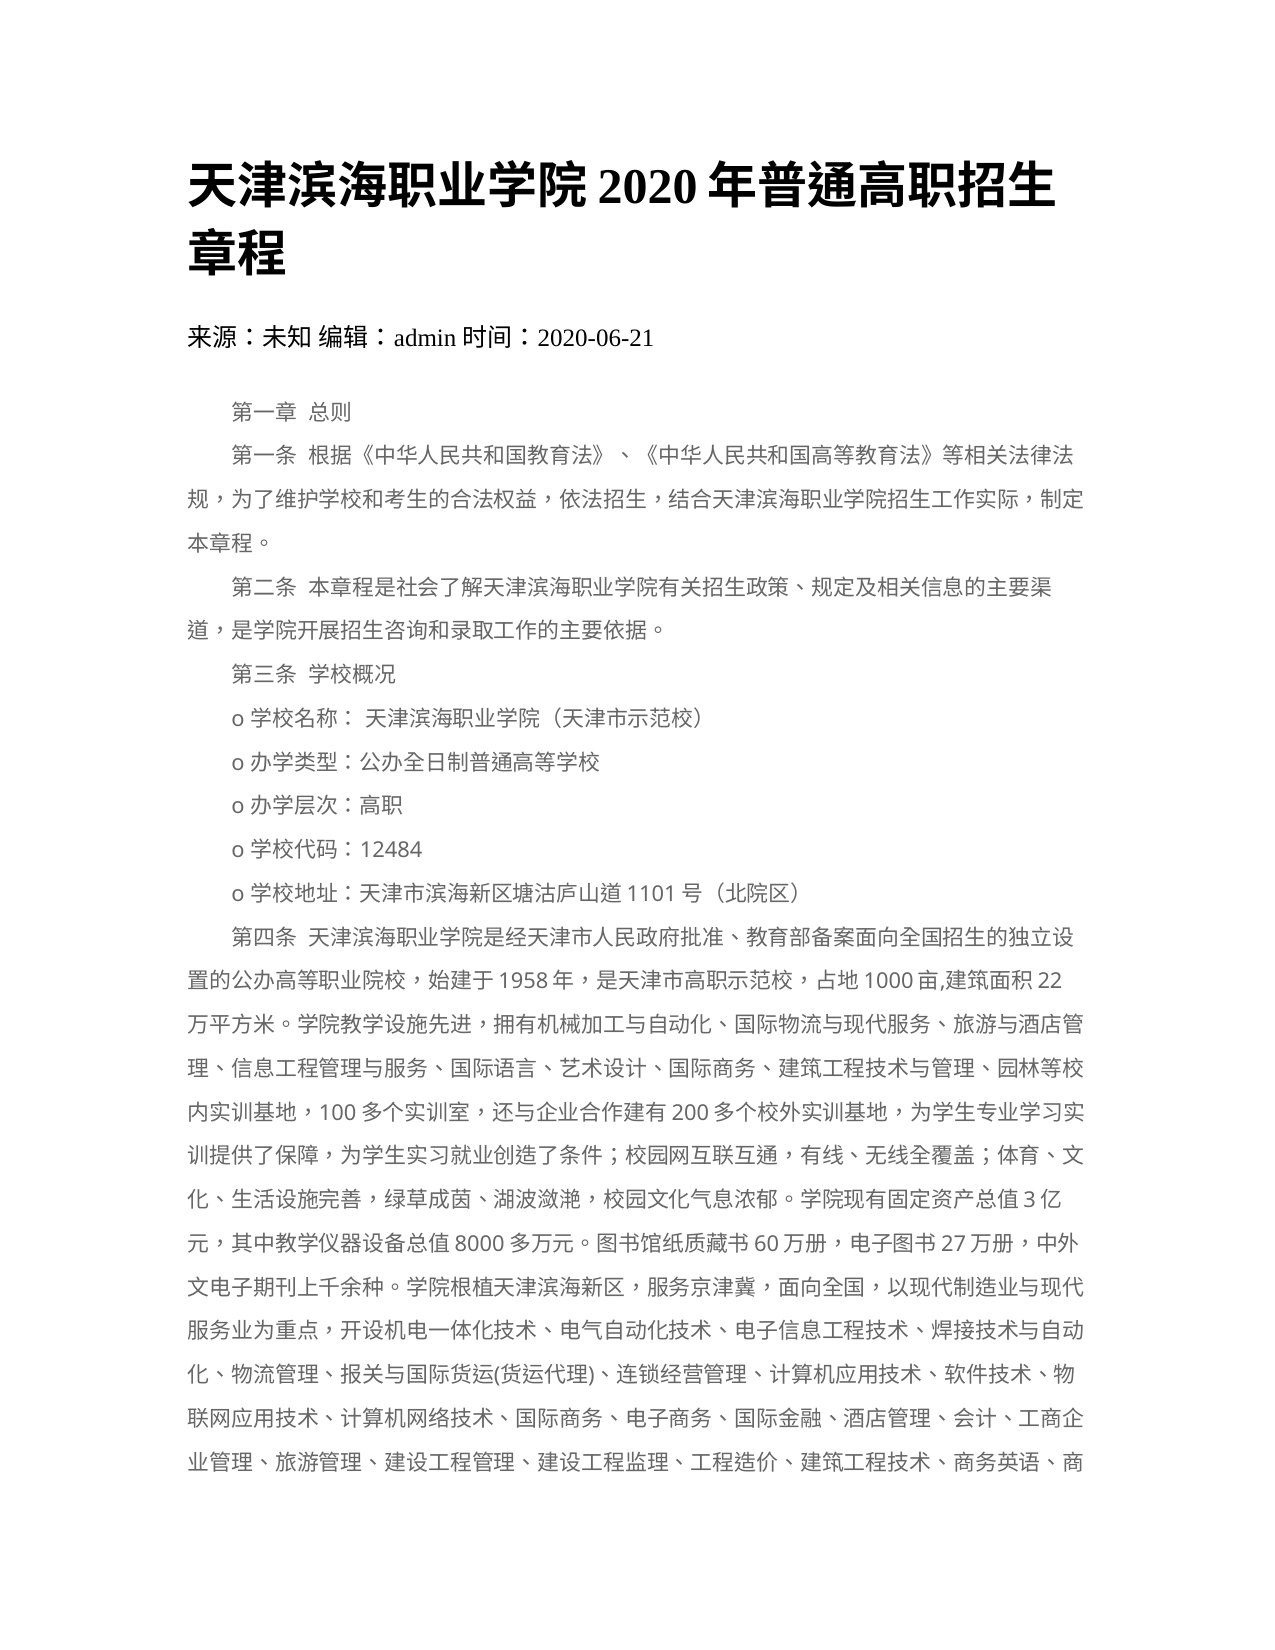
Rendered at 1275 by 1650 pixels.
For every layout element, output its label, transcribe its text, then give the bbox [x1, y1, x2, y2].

text 第一章 总则 [187, 383, 1087, 426]
text 第一条 根据《中华人民共和国教育法》、《中华人民共和国高等教育法》等相关法律法规，为了维护学校和考生的合法权益，依法招生，结合天津滨海职业学院招生工作实际，制定本章程。 [187, 426, 1087, 558]
text o 办学类型：公办全日制普通高等学校 [187, 733, 1087, 776]
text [187, 908, 1087, 1476]
text 来源：未知 编辑：admin 时间：2020-06-21 [187, 320, 1087, 354]
text 第二条 本章程是社会了解天津滨海职业学院有关招生政策、规定及相关信息的主要渠道，是学院开展招生咨询和录取工作的主要依据。 [187, 558, 1087, 645]
text o 学校名称： 天津滨海职业学院（天津市示范校） [187, 689, 1087, 733]
subtitle 天津滨海职业学院2020年普通高职招生章程 [187, 150, 1087, 286]
text o 学校代码：12484 [187, 820, 1087, 864]
text o 学校地址：天津市滨海新区塘沽庐山道1101号（北院区） [187, 864, 1087, 908]
text 第三条 学校概况 [187, 645, 1087, 689]
text o 办学层次：高职 [187, 776, 1087, 820]
